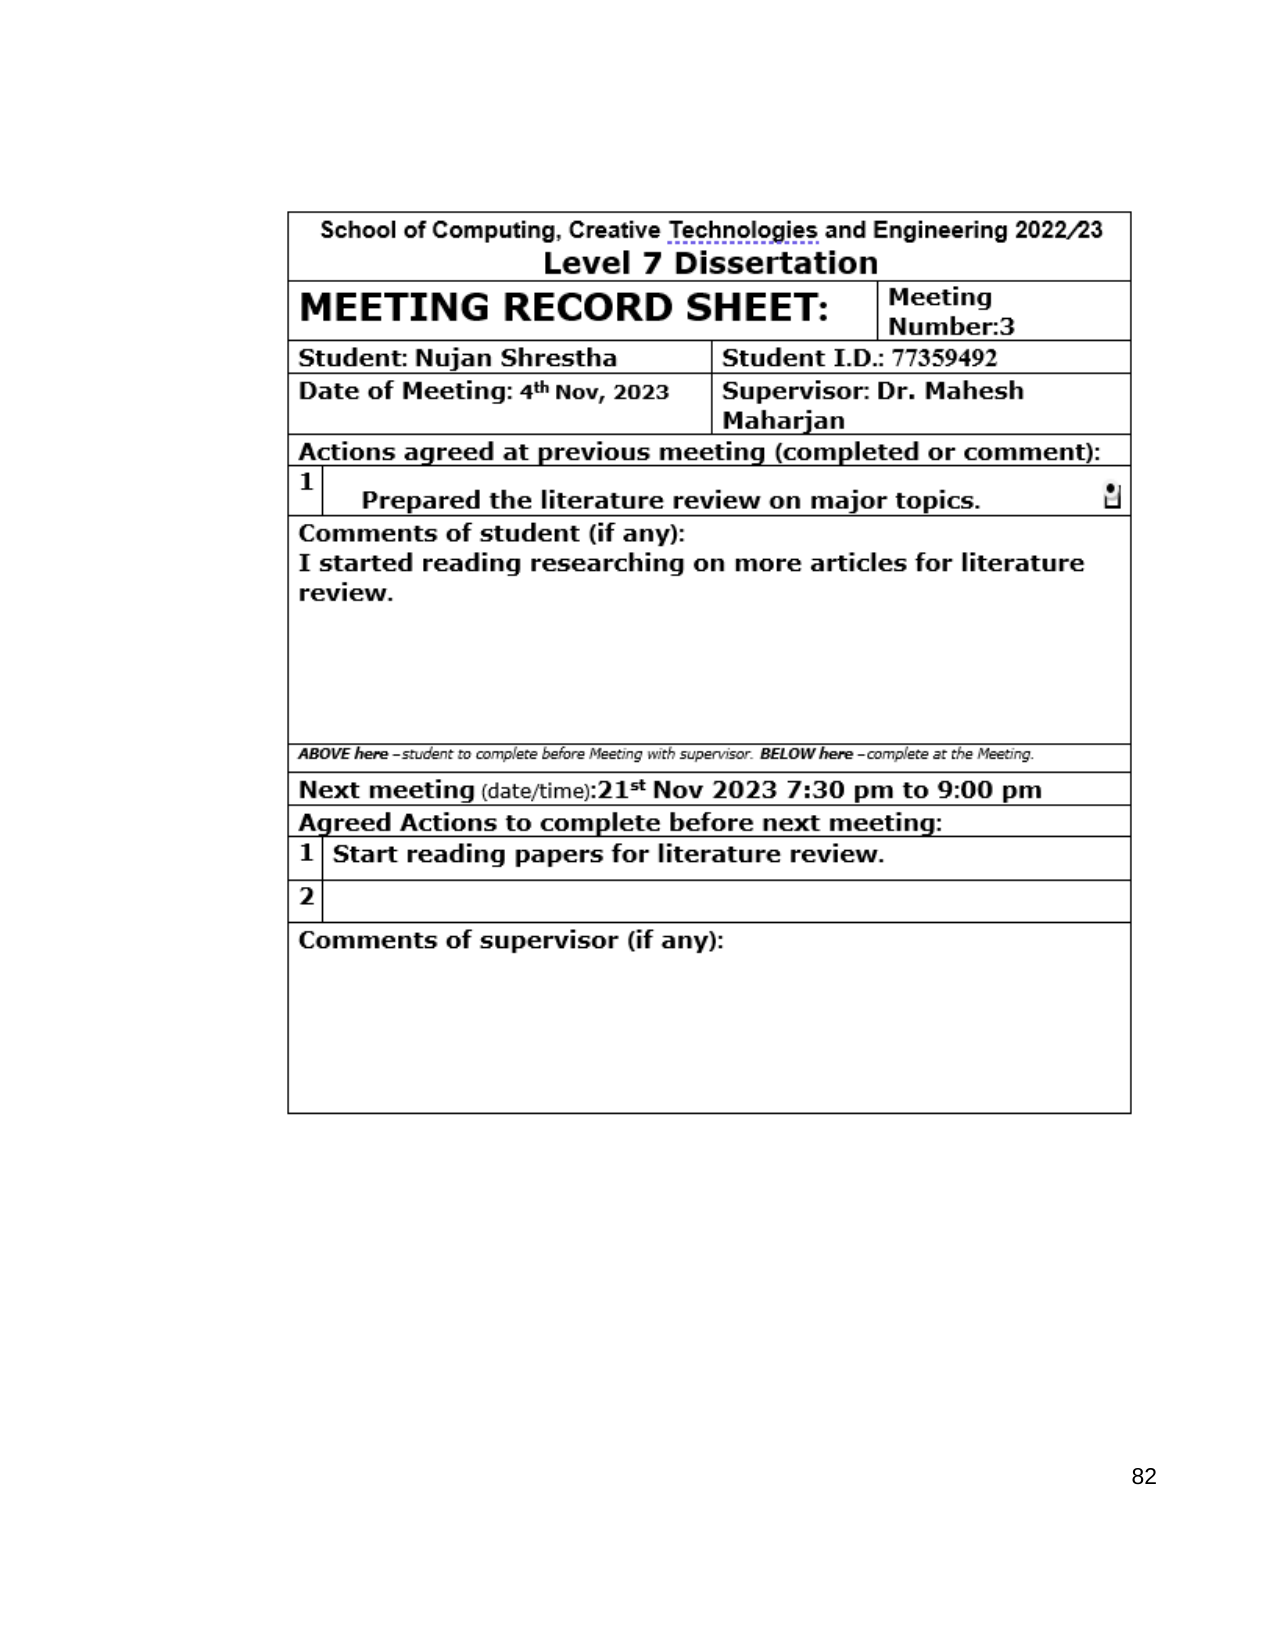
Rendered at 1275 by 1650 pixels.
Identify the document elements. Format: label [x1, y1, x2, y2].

picture [236, 150, 1157, 1152]
